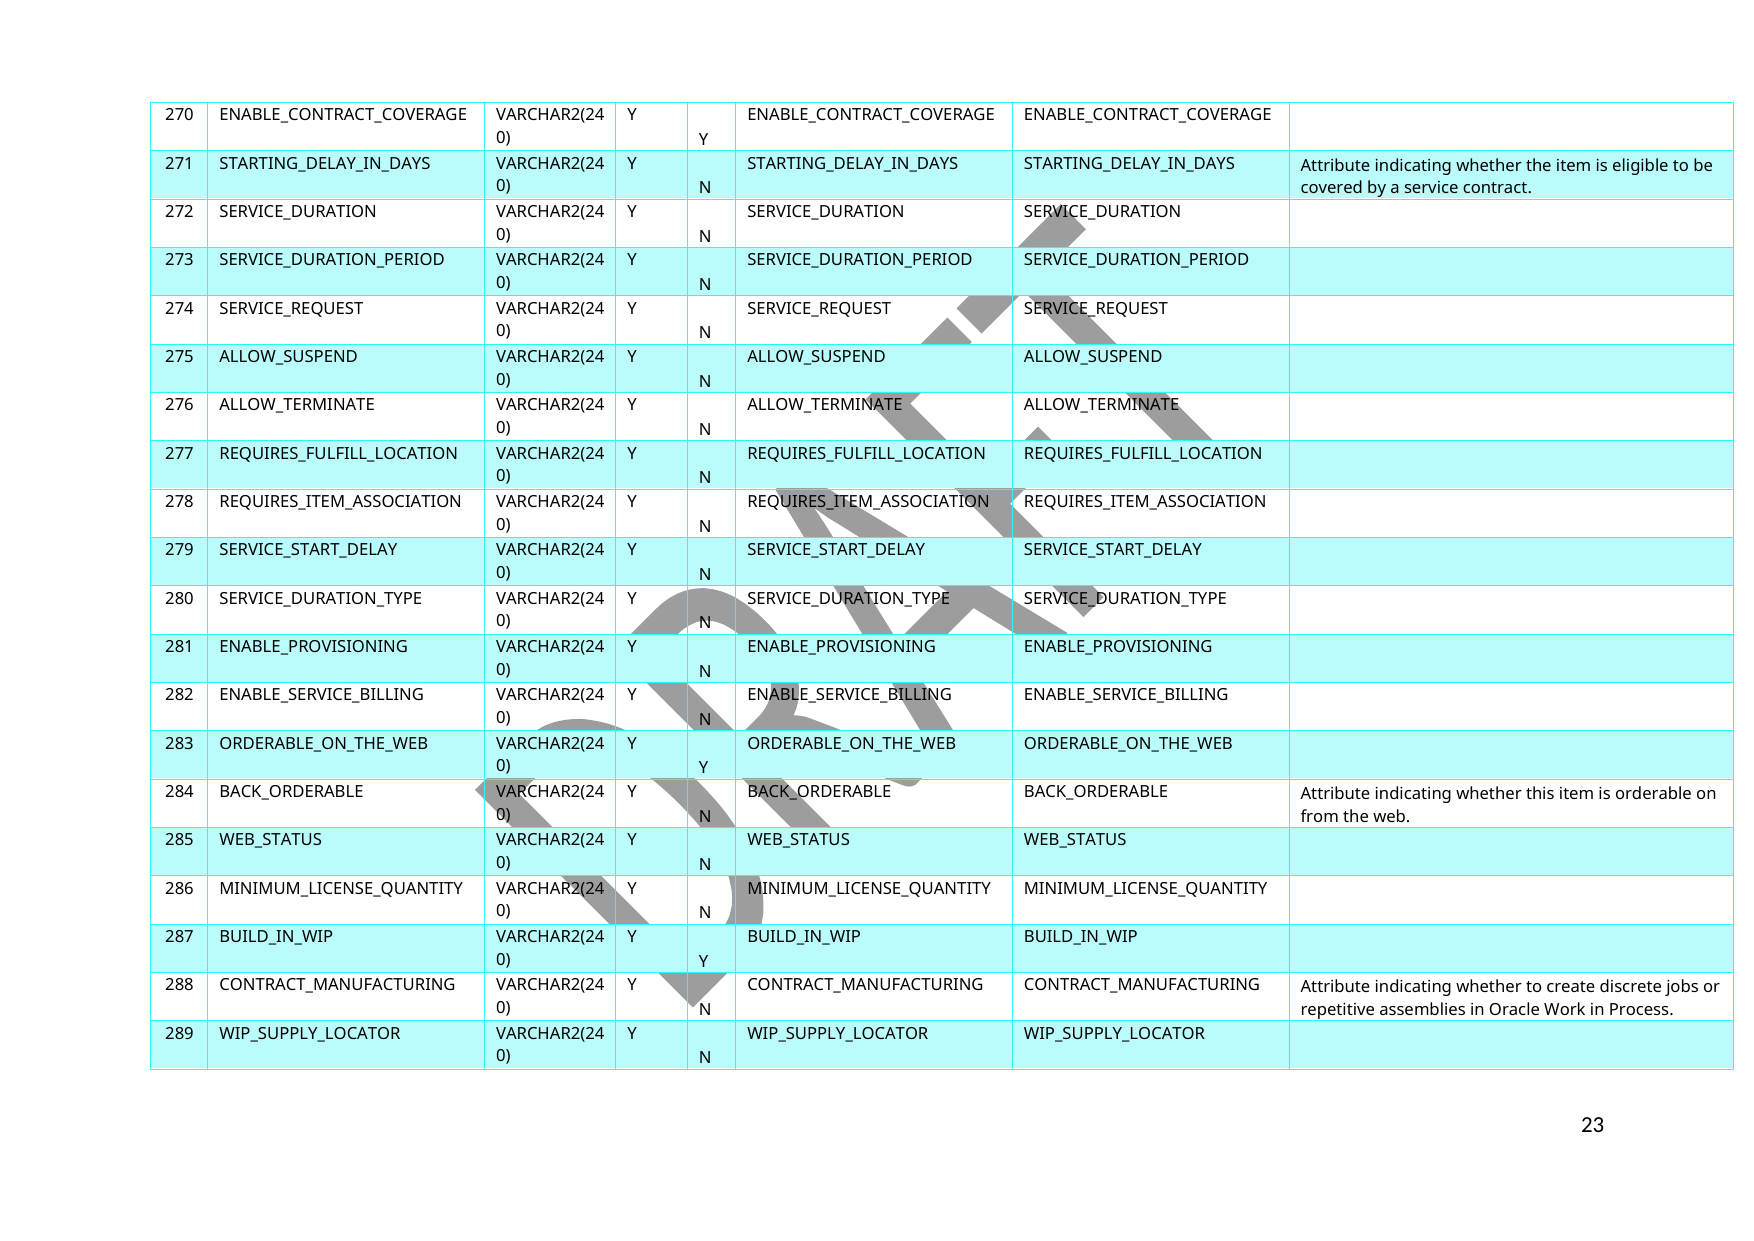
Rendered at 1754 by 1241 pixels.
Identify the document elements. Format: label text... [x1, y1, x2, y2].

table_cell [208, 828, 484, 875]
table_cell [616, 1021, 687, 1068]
table_cell Attribute indicating whether the item is eligible to be covered by a service contract. [1290, 151, 1733, 198]
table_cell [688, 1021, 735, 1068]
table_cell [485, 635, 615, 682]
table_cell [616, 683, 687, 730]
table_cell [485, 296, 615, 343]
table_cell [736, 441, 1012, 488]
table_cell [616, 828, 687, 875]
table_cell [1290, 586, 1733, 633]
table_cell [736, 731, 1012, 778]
table_cell Y [688, 103, 735, 150]
table_cell N [688, 151, 735, 198]
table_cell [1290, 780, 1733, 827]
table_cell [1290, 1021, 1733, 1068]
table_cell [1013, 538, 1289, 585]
table_cell 272 [151, 200, 207, 247]
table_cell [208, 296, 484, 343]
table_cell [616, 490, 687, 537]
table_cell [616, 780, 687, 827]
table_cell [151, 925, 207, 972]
table_cell Y [616, 151, 687, 198]
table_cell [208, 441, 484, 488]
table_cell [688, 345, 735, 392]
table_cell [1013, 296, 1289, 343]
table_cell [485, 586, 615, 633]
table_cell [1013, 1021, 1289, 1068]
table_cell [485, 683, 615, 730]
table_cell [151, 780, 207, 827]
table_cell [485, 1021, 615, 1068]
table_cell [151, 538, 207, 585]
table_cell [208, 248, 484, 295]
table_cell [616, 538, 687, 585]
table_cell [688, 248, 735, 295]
table_cell VARCHAR2(240) [485, 200, 615, 247]
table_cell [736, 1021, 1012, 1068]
table_cell Y [616, 103, 687, 150]
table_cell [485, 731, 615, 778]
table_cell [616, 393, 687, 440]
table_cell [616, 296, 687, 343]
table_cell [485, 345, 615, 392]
table_cell STARTING_DELAY_IN_DAYS [1013, 151, 1289, 198]
table_cell ENABLE_CONTRACT_COVERAGE [1013, 103, 1289, 150]
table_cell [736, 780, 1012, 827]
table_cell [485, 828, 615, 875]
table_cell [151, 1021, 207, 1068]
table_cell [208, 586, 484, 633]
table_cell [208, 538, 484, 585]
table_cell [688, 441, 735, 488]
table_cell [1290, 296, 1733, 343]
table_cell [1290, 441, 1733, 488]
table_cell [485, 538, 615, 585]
table_cell VARCHAR2(240) [485, 103, 615, 150]
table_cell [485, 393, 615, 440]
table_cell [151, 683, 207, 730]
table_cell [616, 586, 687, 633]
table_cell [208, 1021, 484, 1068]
table_cell Y [616, 200, 687, 247]
table_cell 271 [151, 151, 207, 198]
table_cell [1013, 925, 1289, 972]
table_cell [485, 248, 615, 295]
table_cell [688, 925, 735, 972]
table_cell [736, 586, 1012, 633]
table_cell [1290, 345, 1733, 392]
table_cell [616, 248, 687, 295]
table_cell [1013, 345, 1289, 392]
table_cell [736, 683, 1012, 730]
table_cell ENABLE_CONTRACT_COVERAGE [208, 103, 484, 150]
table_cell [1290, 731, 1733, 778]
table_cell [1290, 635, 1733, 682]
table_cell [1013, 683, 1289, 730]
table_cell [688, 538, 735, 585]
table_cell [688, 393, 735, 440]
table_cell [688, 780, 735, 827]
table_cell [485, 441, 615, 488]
table_cell 270 [151, 103, 207, 150]
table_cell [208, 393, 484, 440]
table_cell N [688, 200, 735, 247]
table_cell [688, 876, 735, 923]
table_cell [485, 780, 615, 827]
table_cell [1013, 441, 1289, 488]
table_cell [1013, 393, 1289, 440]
table_cell [1290, 200, 1733, 247]
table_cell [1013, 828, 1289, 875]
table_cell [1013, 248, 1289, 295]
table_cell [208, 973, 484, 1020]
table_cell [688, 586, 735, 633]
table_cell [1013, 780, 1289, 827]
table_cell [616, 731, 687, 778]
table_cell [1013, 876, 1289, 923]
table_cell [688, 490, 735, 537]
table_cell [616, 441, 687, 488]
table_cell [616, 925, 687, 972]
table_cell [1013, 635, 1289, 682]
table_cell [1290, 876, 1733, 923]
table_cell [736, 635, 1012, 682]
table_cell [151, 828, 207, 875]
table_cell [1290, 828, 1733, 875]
table_cell ENABLE_CONTRACT_COVERAGE [736, 103, 1012, 150]
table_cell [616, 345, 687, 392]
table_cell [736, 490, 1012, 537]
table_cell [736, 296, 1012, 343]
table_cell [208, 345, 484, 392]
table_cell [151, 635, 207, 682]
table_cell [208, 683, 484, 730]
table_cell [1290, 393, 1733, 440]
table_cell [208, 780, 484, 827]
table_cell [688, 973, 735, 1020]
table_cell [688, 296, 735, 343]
table_cell VARCHAR2(240) [485, 151, 615, 198]
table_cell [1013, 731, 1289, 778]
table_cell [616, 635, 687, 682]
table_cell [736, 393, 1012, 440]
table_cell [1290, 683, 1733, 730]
table_cell [1290, 103, 1733, 150]
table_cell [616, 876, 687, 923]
table_cell 273 [151, 248, 207, 295]
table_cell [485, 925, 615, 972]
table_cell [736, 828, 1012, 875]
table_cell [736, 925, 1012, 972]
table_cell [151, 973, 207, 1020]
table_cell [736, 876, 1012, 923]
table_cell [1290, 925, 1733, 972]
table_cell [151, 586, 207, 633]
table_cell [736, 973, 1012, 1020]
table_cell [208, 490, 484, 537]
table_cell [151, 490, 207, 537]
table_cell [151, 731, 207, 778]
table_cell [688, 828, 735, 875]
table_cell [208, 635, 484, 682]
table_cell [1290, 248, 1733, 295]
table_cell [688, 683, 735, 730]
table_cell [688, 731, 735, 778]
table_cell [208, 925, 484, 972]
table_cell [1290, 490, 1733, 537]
table_cell STARTING_DELAY_IN_DAYS [208, 151, 484, 198]
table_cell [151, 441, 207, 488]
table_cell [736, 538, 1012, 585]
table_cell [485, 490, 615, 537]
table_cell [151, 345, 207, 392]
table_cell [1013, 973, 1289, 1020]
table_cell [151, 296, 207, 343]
table_cell STARTING_DELAY_IN_DAYS [736, 151, 1012, 198]
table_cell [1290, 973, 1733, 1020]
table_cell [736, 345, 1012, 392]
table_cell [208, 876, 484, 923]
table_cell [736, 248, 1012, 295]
table_cell SERVICE_DURATION [736, 200, 1012, 247]
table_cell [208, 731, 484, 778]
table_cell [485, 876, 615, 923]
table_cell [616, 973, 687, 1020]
table_cell SERVICE_DURATION [1013, 200, 1289, 247]
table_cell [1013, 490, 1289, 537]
table_cell SERVICE_DURATION [208, 200, 484, 247]
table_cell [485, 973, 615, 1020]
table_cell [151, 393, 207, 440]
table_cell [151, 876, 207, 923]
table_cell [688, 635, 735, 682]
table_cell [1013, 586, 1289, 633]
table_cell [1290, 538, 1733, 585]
